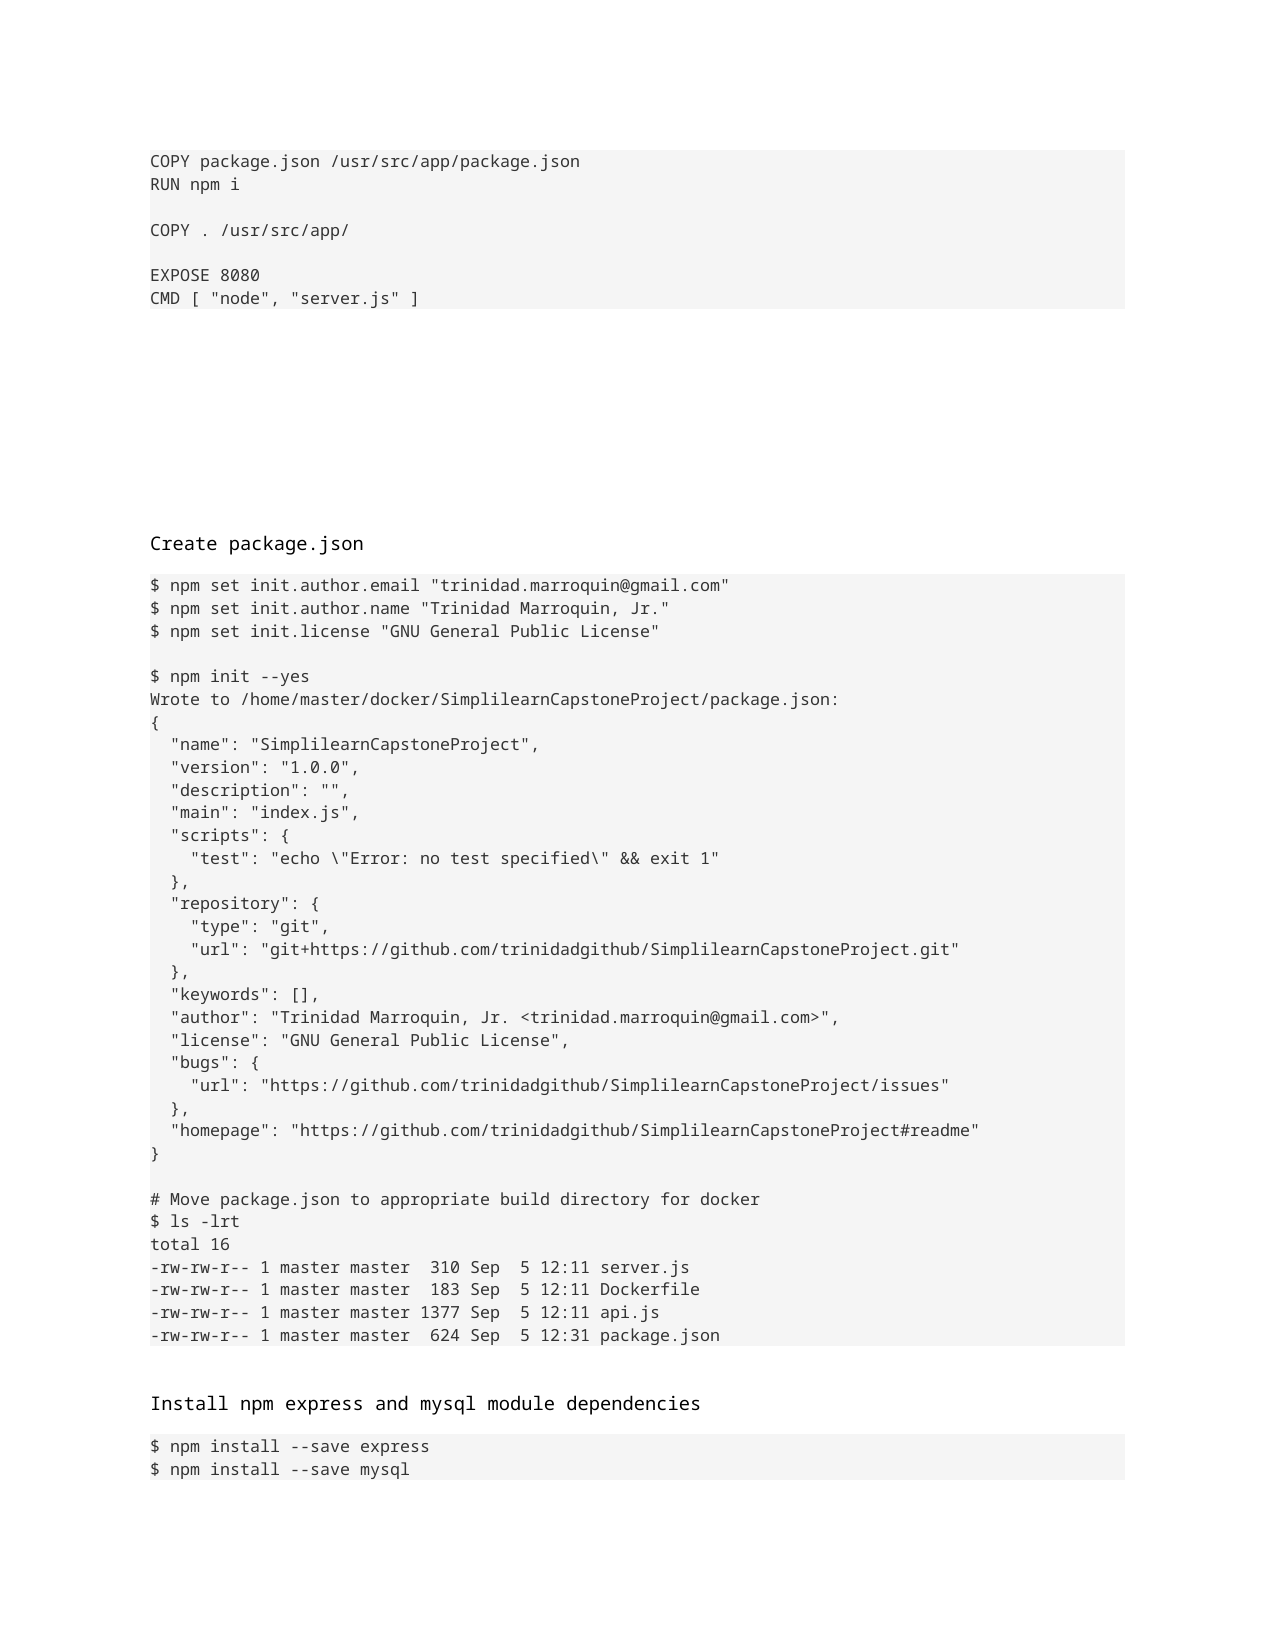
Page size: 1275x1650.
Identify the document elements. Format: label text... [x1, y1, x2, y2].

text }, [150, 1096, 1125, 1119]
text Wrote to /home/master/docker/SimplilearnCapstoneProject/package.json: [150, 687, 1125, 710]
text -rw-rw-r-- 1 master master 1377 Sep 5 12:11 api.js [150, 1301, 1125, 1323]
text COPY package.json /usr/src/app/package.json [150, 150, 1125, 173]
text -rw-rw-r-- 1 master master 183 Sep 5 12:11 Dockerfile [150, 1278, 1125, 1301]
text "keywords": [], [150, 983, 1125, 1005]
text "license": "GNU General Public License", [150, 1028, 1125, 1051]
text total 16 [150, 1232, 1125, 1255]
text "homepage": "https://github.com/trinidadgithub/SimplilearnCapstoneProject#readme" [150, 1119, 1125, 1142]
text }, [150, 960, 1125, 983]
text $ npm set init.license "GNU General Public License" [150, 619, 1125, 642]
text "bugs": { [150, 1051, 1125, 1073]
text COPY . /usr/src/app/ [150, 218, 1125, 241]
text Create package.json [150, 530, 1125, 555]
text $ npm set init.author.email "trinidad.marroquin@gmail.com" [150, 574, 1125, 597]
text "url": "git+https://github.com/trinidadgithub/SimplilearnCapstoneProject.git" [150, 937, 1125, 960]
text "name": "SimplilearnCapstoneProject", [150, 733, 1125, 756]
text -rw-rw-r-- 1 master master 624 Sep 5 12:31 package.json [150, 1323, 1125, 1346]
text }, [150, 869, 1125, 892]
text "repository": { [150, 892, 1125, 914]
text "main": "index.js", [150, 801, 1125, 824]
text CMD [ "node", "server.js" ] [150, 286, 1125, 309]
text $ ls -lrt [150, 1210, 1125, 1232]
text "version": "1.0.0", [150, 756, 1125, 778]
text "author": "Trinidad Marroquin, Jr. <trinidad.marroquin@gmail.com>", [150, 1005, 1125, 1028]
text "scripts": { [150, 824, 1125, 846]
text $ npm set init.author.name "Trinidad Marroquin, Jr." [150, 597, 1125, 619]
text "description": "", [150, 778, 1125, 801]
text } [150, 1142, 1125, 1164]
text "url": "https://github.com/trinidadgithub/SimplilearnCapstoneProject/issues" [150, 1073, 1125, 1096]
text $ npm install --save mysql [150, 1457, 1125, 1480]
text $ npm init --yes [150, 665, 1125, 687]
text "type": "git", [150, 914, 1125, 937]
text # Move package.json to appropriate build directory for docker [150, 1187, 1125, 1210]
text { [150, 710, 1125, 733]
text -rw-rw-r-- 1 master master 310 Sep 5 12:11 server.js [150, 1255, 1125, 1278]
text EXPOSE 8080 [150, 263, 1125, 286]
text "test": "echo \"Error: no test specified\" && exit 1" [150, 846, 1125, 869]
text RUN npm i [150, 173, 1125, 195]
text $ npm install --save express [150, 1434, 1125, 1457]
text Install npm express and mysql module dependencies [150, 1390, 1125, 1416]
